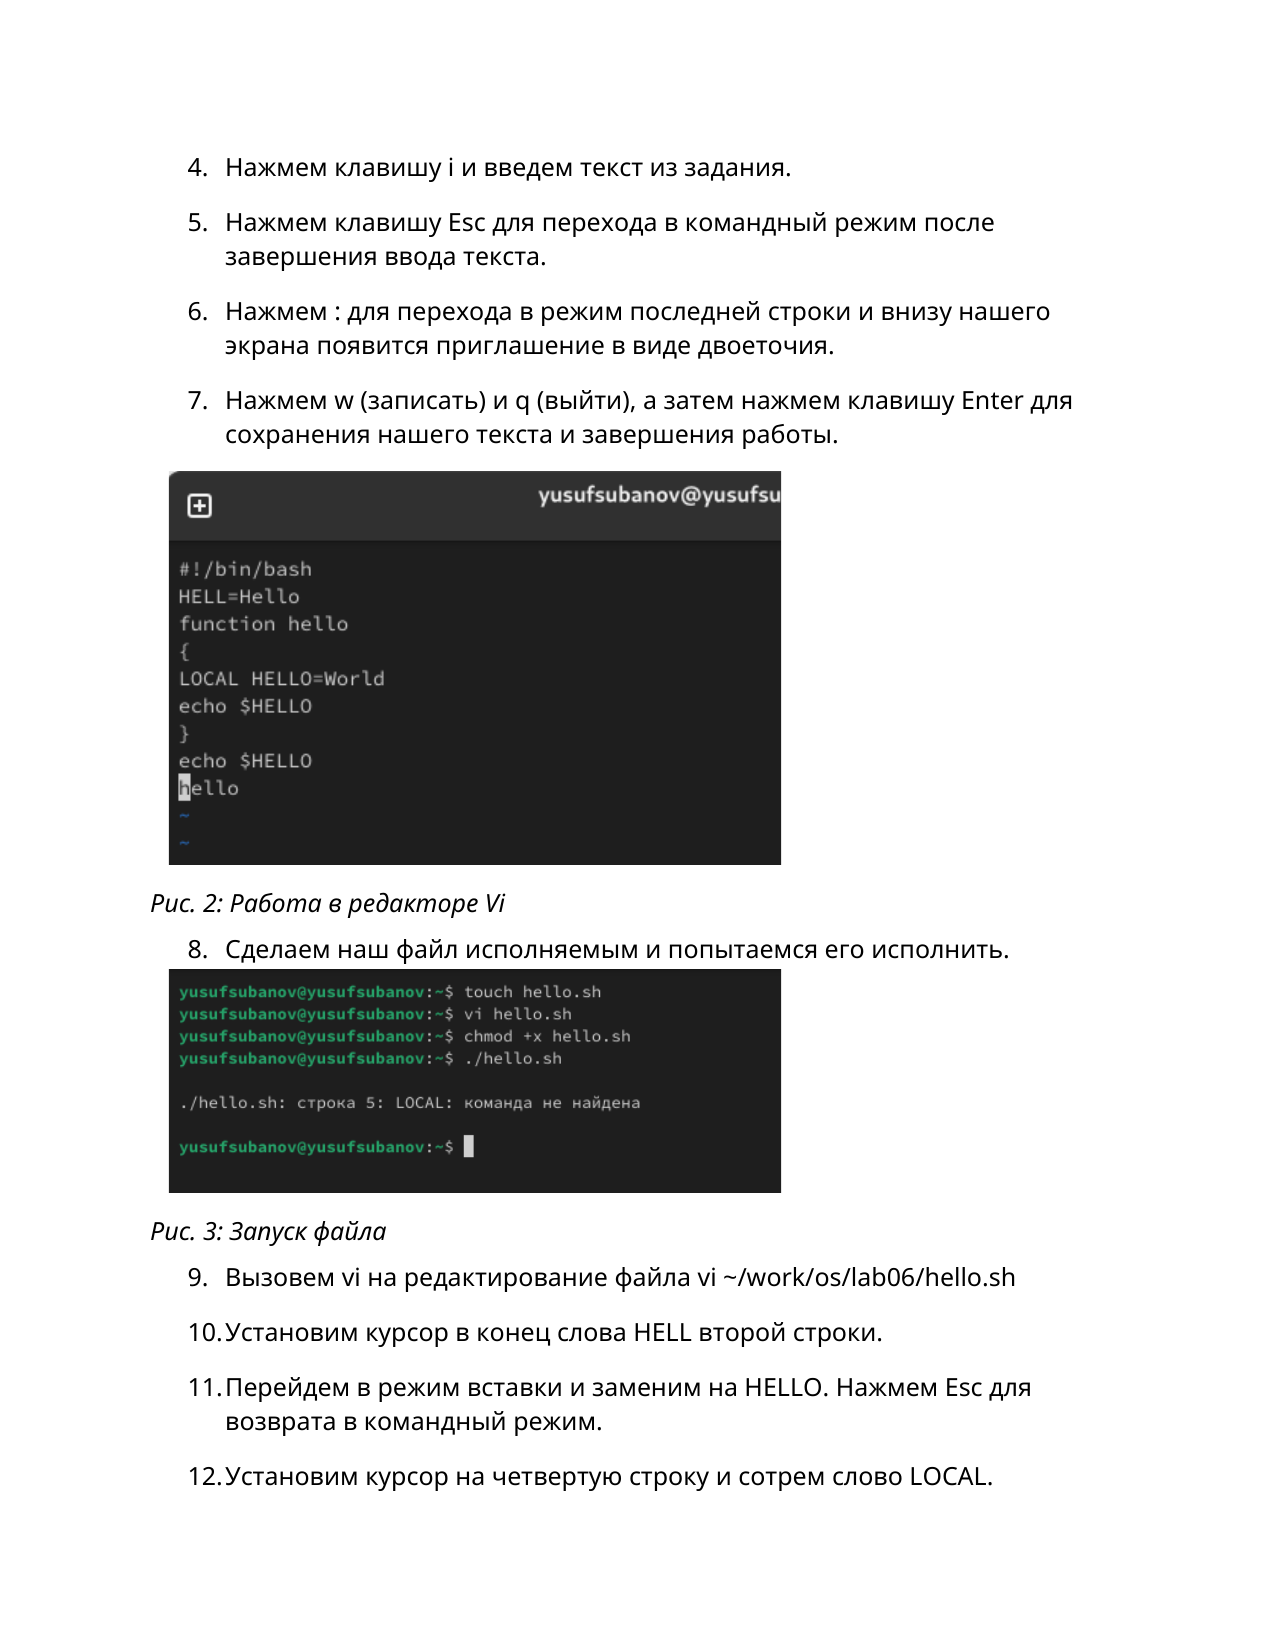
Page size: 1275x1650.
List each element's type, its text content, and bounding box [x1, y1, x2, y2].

text Рис. 3: Запуск файла [150, 1213, 1125, 1247]
list Вызовем vi на редактирование файла vi ~/work/os/lab06/hello.sh [187, 1260, 1125, 1294]
list Установим курсор в конец слова HELL второй строки. [187, 1315, 1125, 1349]
picture [168, 471, 782, 865]
text Рис. 2: Работа в редакторе Vi [150, 885, 1125, 919]
list Сделаем наш файл исполняемым и попытаемся его исполнить. [187, 932, 1125, 966]
list Установим курсор на четвертую строку и сотрем слово LOCAL. [187, 1459, 1125, 1493]
list Нажмем : для перехода в режим последней строки и внизу нашего экрана появится приглашение в виде двоеточия. [187, 294, 1125, 362]
list Нажмем клавишу Esc для перехода в командный режим после завершения ввода текста. [187, 205, 1125, 273]
list Нажмем w (записать) и q (выйти), а затем нажмем клавишу Enter для сохранения нашего текста и завершения работы. [187, 383, 1125, 451]
picture [168, 969, 782, 1193]
list Перейдем в режим вставки и заменим на HELLO. Нажмем Esc для возврата в командный режим. [187, 1370, 1125, 1438]
list Нажмем клавишу i и введем текст из задания. [187, 150, 1125, 184]
